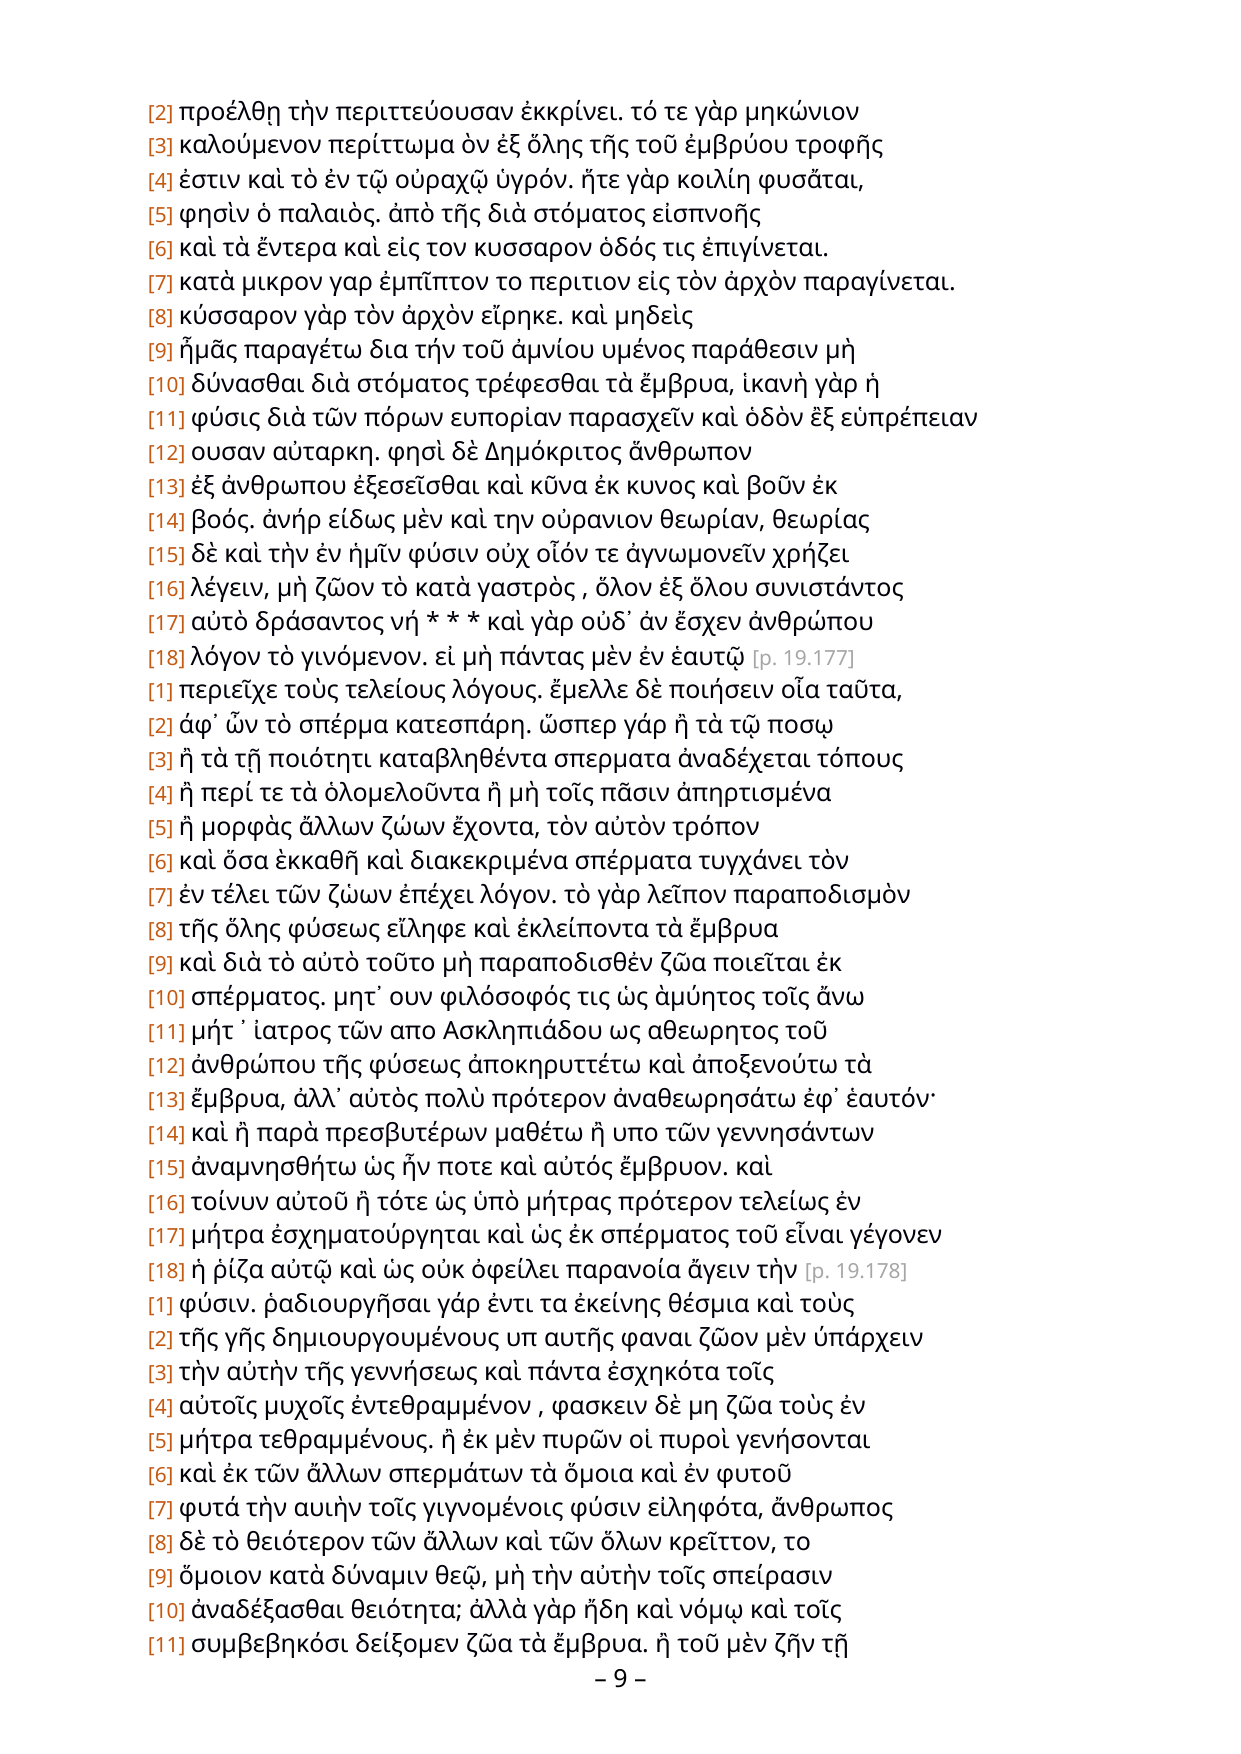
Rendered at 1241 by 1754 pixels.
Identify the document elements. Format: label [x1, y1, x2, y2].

text [148, 93, 1092, 1660]
